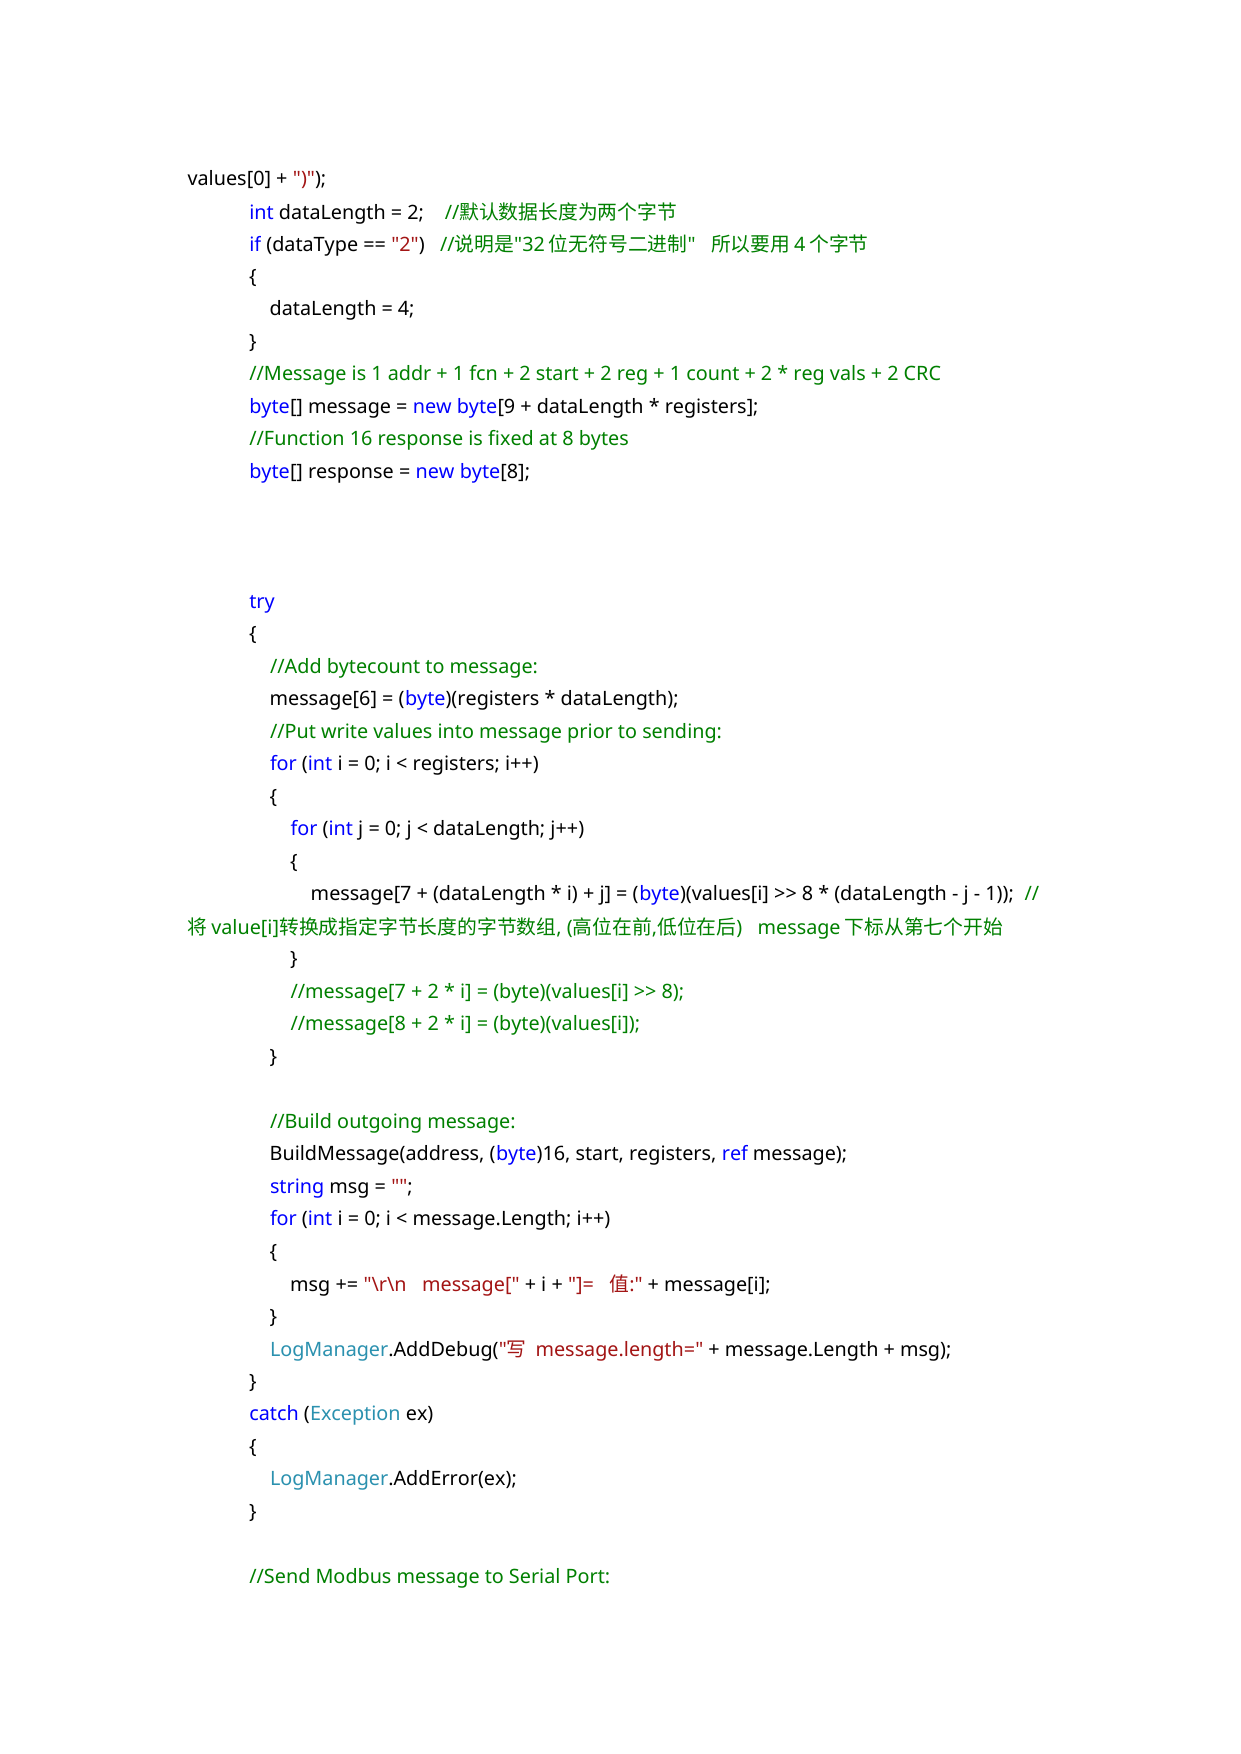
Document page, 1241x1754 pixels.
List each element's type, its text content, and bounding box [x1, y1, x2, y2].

text int dataLength = 2; //默认数据长度为两个字节 [187, 194, 1053, 227]
text { [187, 617, 1053, 649]
text string msg = ""; [187, 1169, 1053, 1202]
text //Build outgoing message: [187, 1104, 1053, 1137]
text //Function 16 response is fixed at 8 bytes [187, 422, 1053, 454]
text { [187, 779, 1053, 812]
text byte[] response = new byte[8]; [187, 454, 1053, 487]
text //message[8 + 2 * i] = (byte)(values[i]); [187, 1007, 1053, 1039]
text msg += "\r\n message[" + i + "]= 值:" + message[i]; [187, 1267, 1053, 1299]
text } [187, 1299, 1053, 1332]
text } [187, 324, 1053, 357]
text for (int j = 0; j < dataLength; j++) [187, 812, 1053, 844]
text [187, 162, 1053, 194]
text //message[7 + 2 * i] = (byte)(values[i] >> 8); [187, 974, 1053, 1007]
text } [187, 1364, 1053, 1397]
text } [187, 1039, 1053, 1072]
text //Send Modbus message to Serial Port: [187, 1559, 1053, 1592]
text for (int i = 0; i < message.Length; i++) [187, 1202, 1053, 1234]
text { [187, 1234, 1053, 1267]
text //Add bytecount to message: [187, 649, 1053, 682]
text for (int i = 0; i < registers; i++) [187, 747, 1053, 779]
text if (dataType == "2") //说明是"32位无符号二进制" 所以要用4个字节 [187, 227, 1053, 259]
text { [187, 844, 1053, 877]
text } [187, 942, 1053, 974]
text LogManager.AddError(ex); [187, 1462, 1053, 1494]
text } [187, 1494, 1053, 1527]
text dataLength = 4; [187, 292, 1053, 324]
text try [187, 584, 1053, 617]
text LogManager.AddDebug("写 message.length=" + message.Length + msg); [187, 1332, 1053, 1364]
text message[7 + (dataLength * i) + j] = (byte)(values[i] >> 8 * (dataLength - j - 1)); //将value[i]转换成指定字节长度的字节数组, (高位在前,低位在后) message下标从第七个开始 [187, 877, 1053, 942]
text { [187, 259, 1053, 292]
text message[6] = (byte)(registers * dataLength); [187, 682, 1053, 714]
text //Message is 1 addr + 1 fcn + 2 start + 2 reg + 1 count + 2 * reg vals + 2 CRC [187, 357, 1053, 389]
text BuildMessage(address, (byte)16, start, registers, ref message); [187, 1137, 1053, 1169]
text catch (Exception ex) [187, 1397, 1053, 1429]
text byte[] message = new byte[9 + dataLength * registers]; [187, 389, 1053, 422]
text { [187, 1429, 1053, 1462]
text //Put write values into message prior to sending: [187, 714, 1053, 747]
